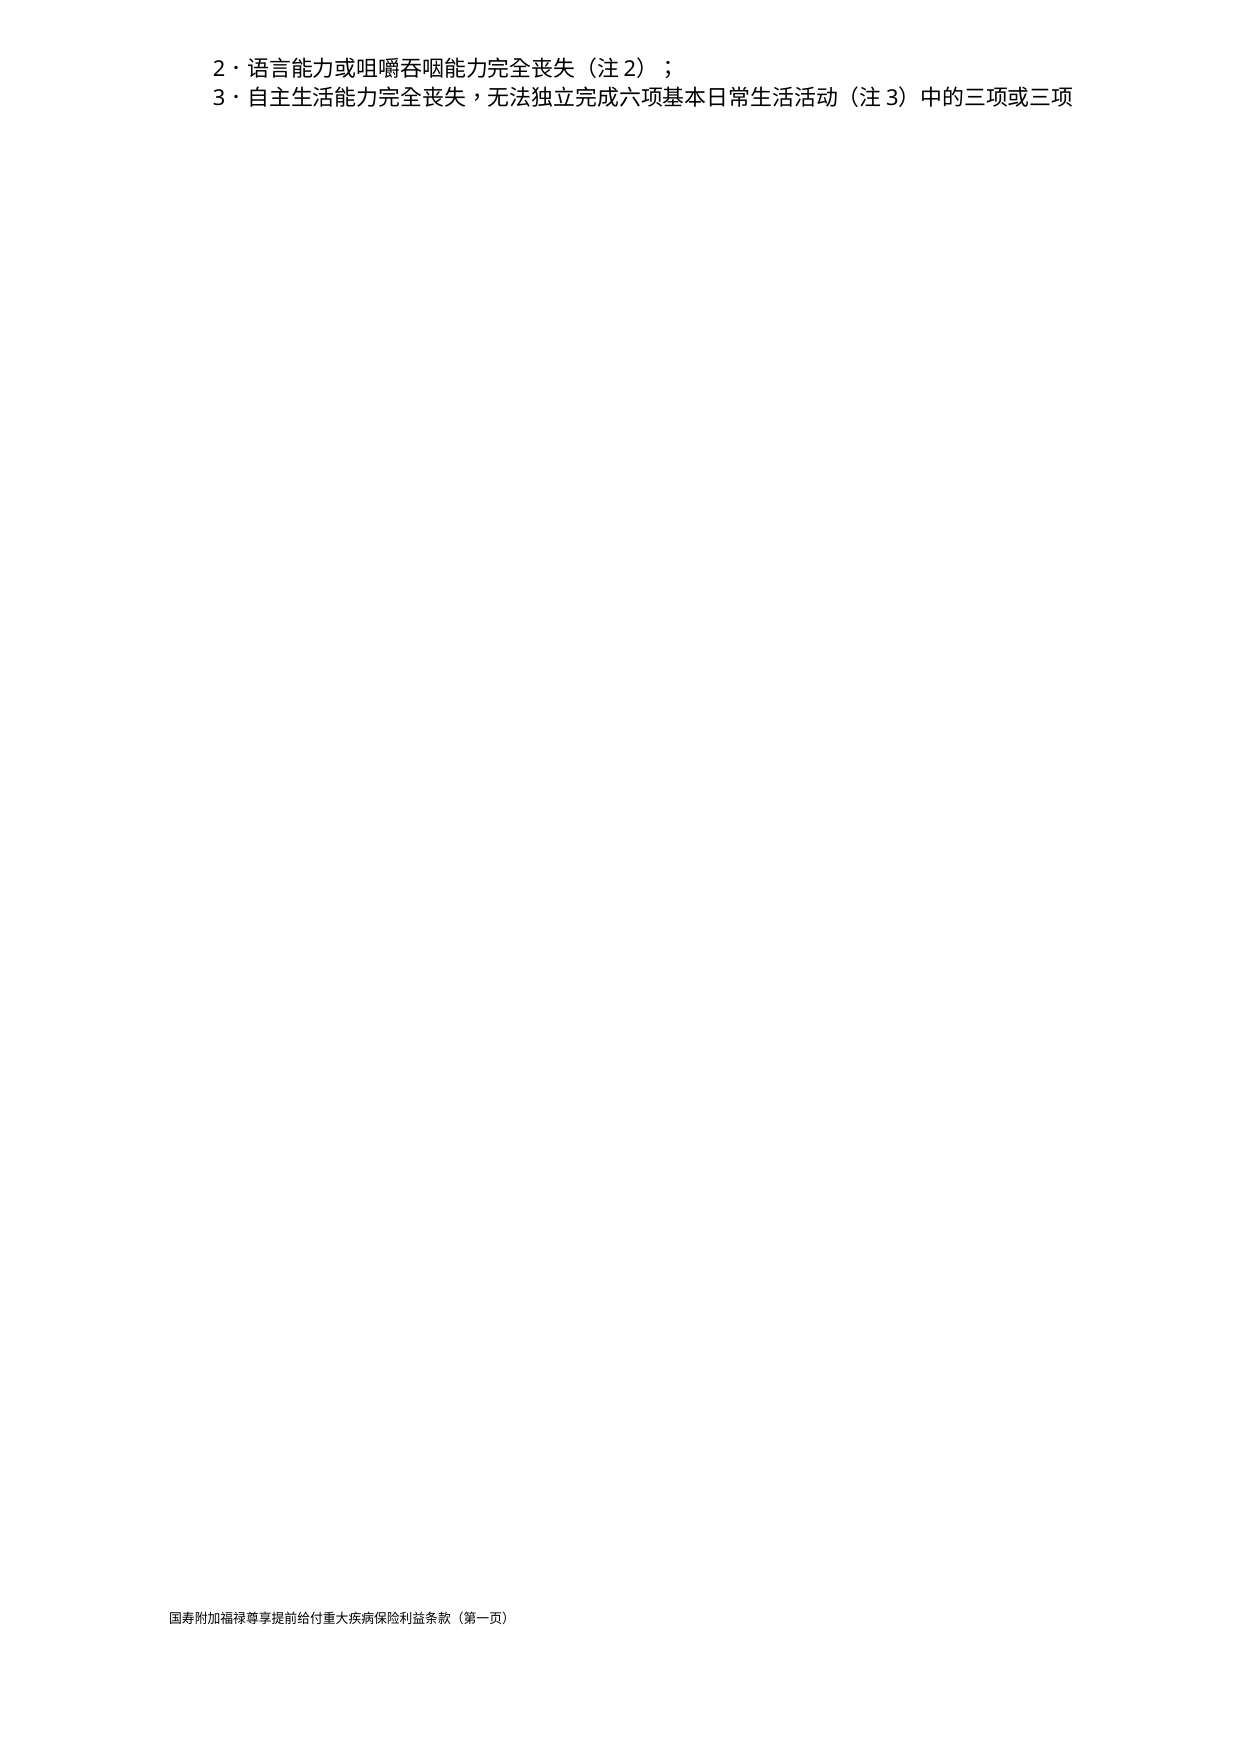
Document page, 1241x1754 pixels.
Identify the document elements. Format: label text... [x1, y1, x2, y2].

text 3．自主生活能力完全丧失，无法独立完成六项基本日常生活活动（注3）中的三项或三项 [213, 82, 1176, 111]
text 2．语言能力或咀嚼吞咽能力完全丧失（注2）； [213, 54, 1176, 82]
